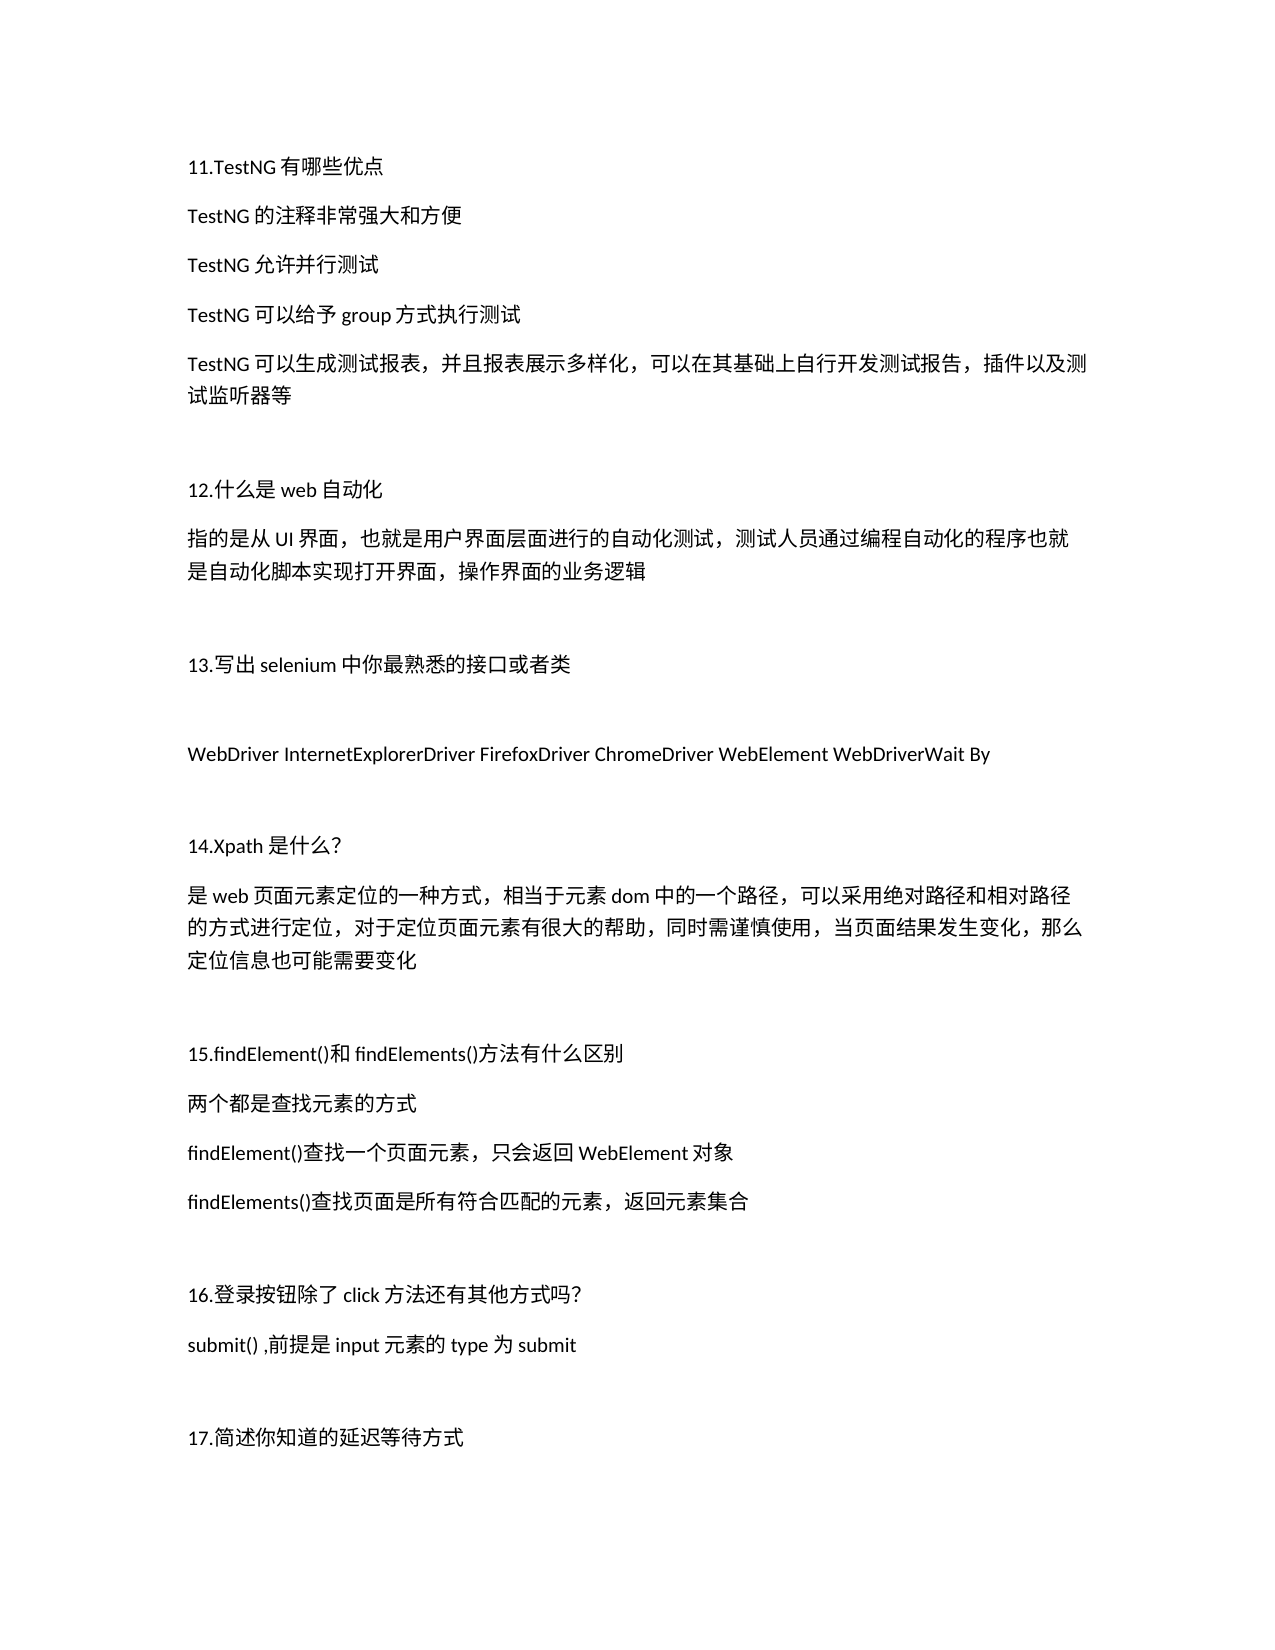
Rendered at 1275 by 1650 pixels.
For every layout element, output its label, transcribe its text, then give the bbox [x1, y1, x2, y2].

text TestNG的注释非常强大和方便 [187, 199, 1087, 229]
text submit() ,前提是input元素的type 为submit [187, 1328, 1087, 1358]
text TestNG可以给予group方式执行测试 [187, 298, 1087, 328]
text TestNG允许并行测试 [187, 248, 1087, 279]
text 13.写出selenium 中你最熟悉的接口或者类 [187, 648, 1087, 678]
text 14.Xpath 是什么？ [187, 830, 1087, 860]
text findElement()查找一个页面元素，只会返回WebElement对象 [187, 1136, 1087, 1166]
text 是web页面元素定位的一种方式，相当于元素dom中的一个路径，可以采用绝对路径和相对路径的方式进行定位，对于定位页面元素有很大的帮助，同时需谨慎使用，当页面结果发生变化，那么定位信息也可能需要变化 [187, 879, 1087, 974]
text 指的是从UI界面，也就是用户界面层面进行的自动化测试，测试人员通过编程自动化的程序也就是自动化脚本实现打开界面，操作界面的业务逻辑 [187, 522, 1087, 585]
text WebDriver InternetExplorerDriver FirefoxDriver ChromeDriver WebElement WebDriverWait By [187, 742, 1087, 767]
text findElements()查找页面是所有符合匹配的元素，返回元素集合 [187, 1185, 1087, 1216]
text 11.TestNG有哪些优点 [187, 150, 1087, 180]
text 15.findElement()和findElements()方法有什么区别 [187, 1037, 1087, 1068]
text 17.简述你知道的延迟等待方式 [187, 1421, 1087, 1451]
text TestNG可以生成测试报表，并且报表展示多样化，可以在其基础上自行开发测试报告，插件以及测试监听器等 [187, 347, 1087, 410]
text 12.什么是web自动化 [187, 473, 1087, 503]
text 两个都是查找元素的方式 [187, 1087, 1087, 1117]
text 16.登录按钮除了click方法还有其他方式吗？ [187, 1279, 1087, 1309]
